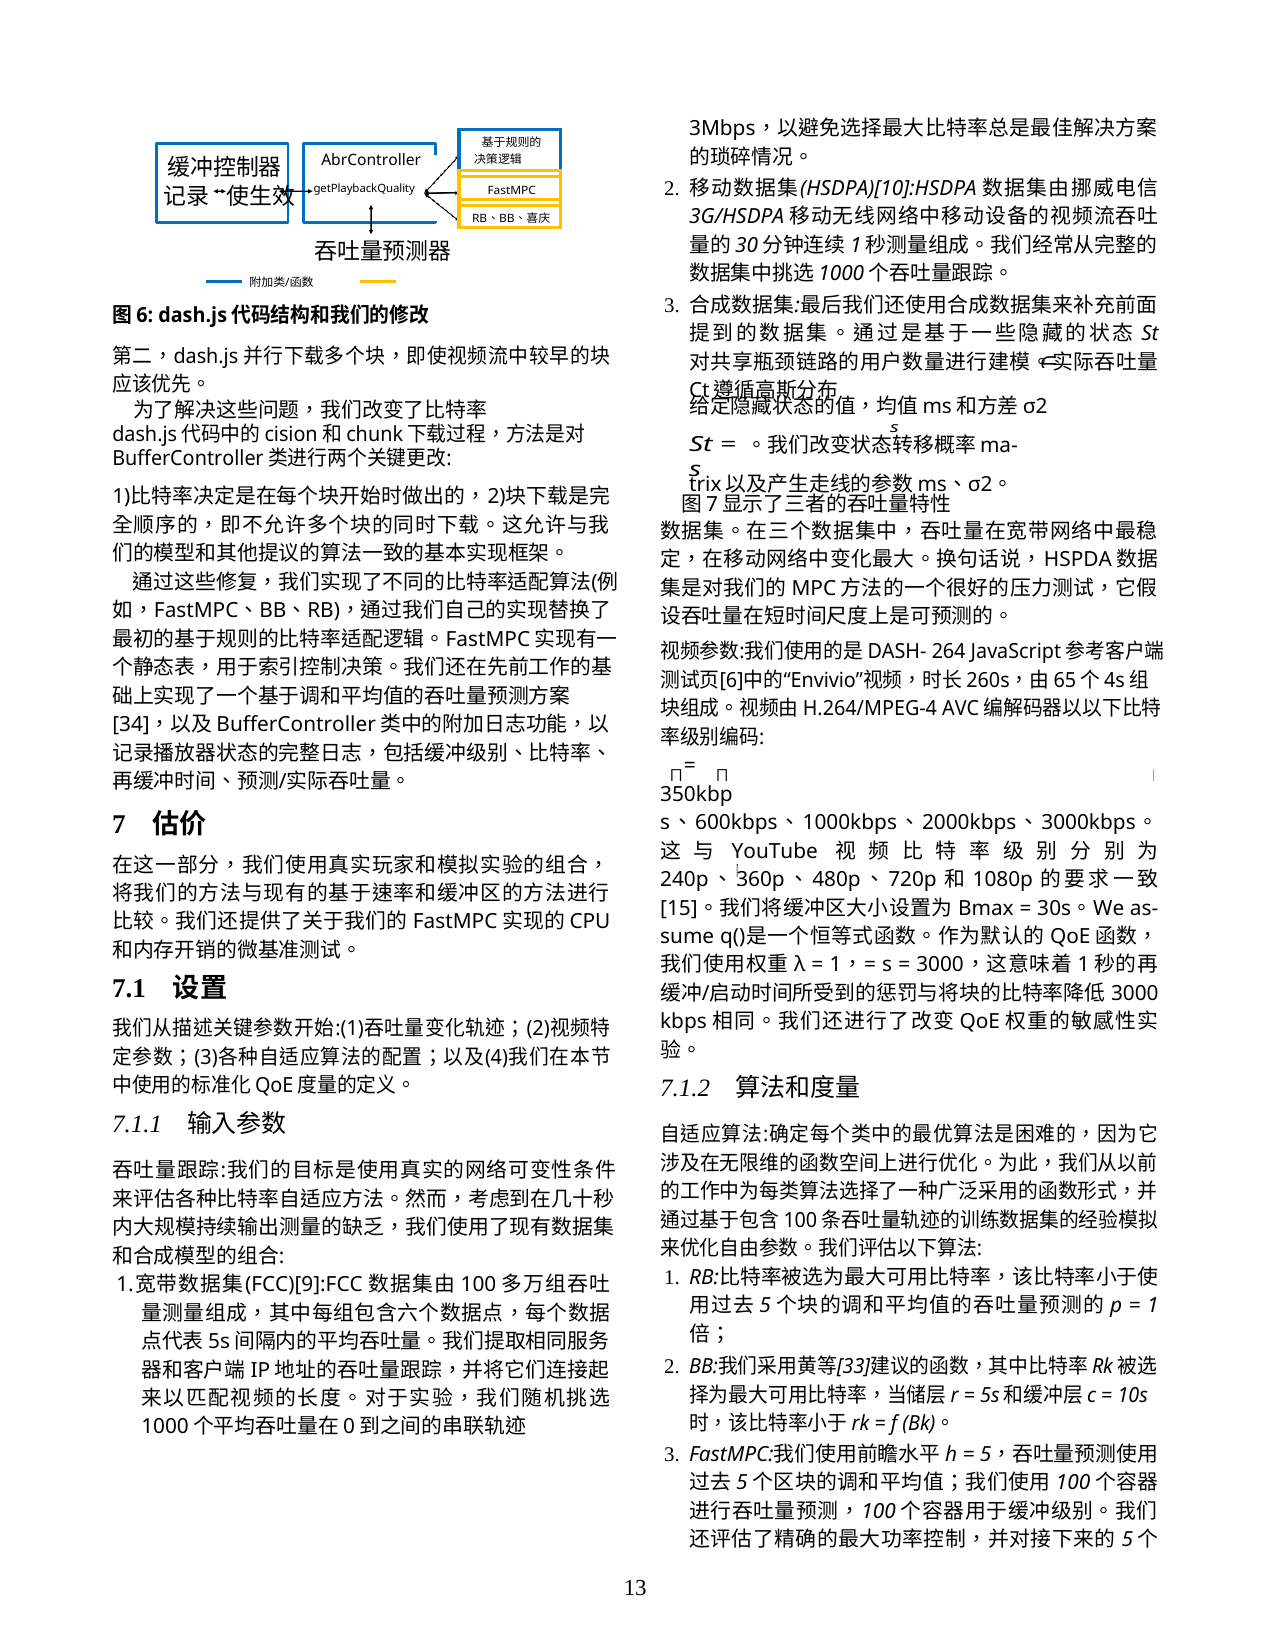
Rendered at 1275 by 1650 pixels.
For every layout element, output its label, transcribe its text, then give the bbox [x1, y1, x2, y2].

text 在这一部分，我们使用真实玩家和模拟实验的组合，将我们的方法与现有的基于速率和缓冲区的方法进行比较。我们还提供了关于我们的FastMPC实现的CPU和内存开销的微基准测试。 [112, 850, 611, 963]
list 移动数据集(HSDPA)[10]:HSDPA数据集由挪威电信3G/HSDPA移动无线网络中移动设备的视频流吞吐量的30分钟连续1秒测量组成。我们经常从完整的数据集中挑选1000个吞吐量跟踪。 [664, 173, 1158, 287]
text 图7显示了三者的吞吐量特性 [681, 494, 1198, 516]
text 1)比特率决定是在每个块开始时做出的，2)块下载是完全顺序的，即不允许多个块的同时下载。这允许与我们的模型和其他提议的算法一致的基本实现框架。 [112, 481, 611, 567]
text 第二，dash.js并行下载多个块，即使视频流中较早的块应该优先。 [112, 341, 611, 398]
text 。我们改变状态转移概率ma- [748, 435, 1198, 456]
text St = s [689, 432, 747, 481]
subtitle 设置 [112, 968, 622, 1005]
text s [890, 422, 1198, 435]
text 吞吐量跟踪:我们的目标是使用真实的网络可变性条件来评估各种比特率自适应方法。然而，考虑到在几十秒内大规模持续输出测量的缺乏，我们使用了现有数据集和合成模型的组合: [112, 1155, 616, 1269]
text 视频参数:我们使用的是DASH- 264 JavaScript参考客户端测试页[6]中的“Envivio”视频，时长260s，由65个4s组块组成。视频由H.264/MPEG-4 AVC编解码器以以下比特率级别编码: [660, 637, 1165, 750]
subtitle 图6: dash.js代码结构和我们的修改 [112, 300, 614, 329]
text trix以及产生走线的参数ms、σ2。 [689, 481, 1198, 494]
subtitle 算法和度量 [660, 1069, 1198, 1103]
picture [424, 155, 457, 221]
list 合成数据集:最后我们还使用合成数据集来补充前面提到的数据集。通过是基于一些隐藏的状态St 对共享瓶颈链路的用户数量进行建模。实际吞吐量Ct遵循高斯分布 [664, 290, 1158, 404]
list FastMPC:我们使用前瞻水平h = 5，吞吐量预测使用过去5个区块的调和平均值；我们使用100个容器进行吞吐量预测，100个容器用于缓冲级别。我们还评估了精确的最大功率控制，并对接下来的5个块进行了完美的吞吐量预测。 [664, 1439, 1158, 1553]
list RB:比特率被选为最大可用比特率，该比特率小于使用过去5个块的调和平均值的吞吐量预测的p = 1倍； [664, 1262, 1158, 1347]
text 为了解决这些问题，我们改变了比特率 [133, 399, 614, 422]
list BB:我们采用黄等[33]建议的函数，其中比特率Rk被选择为最大可用比特率，当储层r = 5s和缓冲层c = 10s时，该比特率小于rk = f (Bk)。 [664, 1351, 1172, 1437]
text 我们从描述关键参数开始:(1)吞吐量变化轨迹；(2)视频特定参数；(3)各种自适应算法的配置；以及(4)我们在本节中使用的标准化QoE度量的定义。 [112, 1013, 611, 1099]
subtitle 输入参数 [112, 1105, 622, 1139]
text 附加类/函数 [249, 274, 614, 291]
table_cell FastMPC [461, 178, 559, 198]
text 通过这些修复，我们实现了不同的比特率适配算法(例如，FastMPC、BB、RB)，通过我们自己的实现替换了最初的基于规则的比特率适配逻辑。FastMPC实现有一个静态表，用于索引控制决策。我们还在先前工作的基础上实现了一个基于调和平均值的吞吐量预测方案[34]，以及BufferController类中的附加日志功能，以记录播放器状态的完整日志，包括缓冲级别、比特率、再缓冲时间、预测/实际吞吐量。 [112, 567, 619, 795]
text 3Mbps，以避免选择最大比特率总是最佳解决方案的琐碎情况。 [689, 113, 1158, 170]
subtitle 估价 [112, 804, 622, 841]
text 自适应算法:确定每个类中的最优算法是困难的，因为它涉及在无限维的函数空间上进行优化。为此，我们从以前的工作中为每类算法选择了一种广泛采用的函数形式，并通过基于包含100条吞吐量轨迹的训练数据集的经验模拟来优化自由参数。我们评估以下算法: [660, 1119, 1159, 1262]
text = 350kbps、600kbps、1000kbps、2000kbps、3000kbps。这与YouTube视频比特率级别分别为240p、360p、480p、720p和1080p的要求一致[15]。我们将缓冲区大小设置为Bmax = 30s。We as- sume q()是一个恒等式函数。作为默认的QoE函数，我们使用权重λ = 1，= s = 3000，这意味着1秒的再缓冲/启动时间所受到的惩罚与将块的比特率降低3000 kbps相同。我们还进行了改变QoE权重的敏感性实验。 [660, 750, 1158, 1063]
table_header 基于规则的决策逻辑 [461, 131, 559, 169]
text 1.宽带数据集(FCC)[9]:FCC数据集由100多万组吞吐量测量组成，其中每组包含六个数据点，每个数据点代表5s间隔内的平均吞吐量。我们提取相同服务器和客户端IP地址的吞吐量跟踪，并将它们连接起来以匹配视频的长度。对于实验，我们随机挑选1000个平均吞吐量在0到之间的串联轨迹 [116, 1269, 611, 1440]
text dash.js代码中的cision和chunk下载过程，方法是对BufferController类进行两个关键更改: [112, 422, 614, 470]
table_cell RB、BB、喜庆 [461, 207, 559, 226]
text 数据集。在三个数据集中，吞吐量在宽带网络中最稳定，在移动网络中变化最大。换句话说，HSPDA数据集是对我们的MPC方法的一个很好的压力测试，它假设吞吐量在短时间尺度上是可预测的。 [660, 516, 1158, 629]
